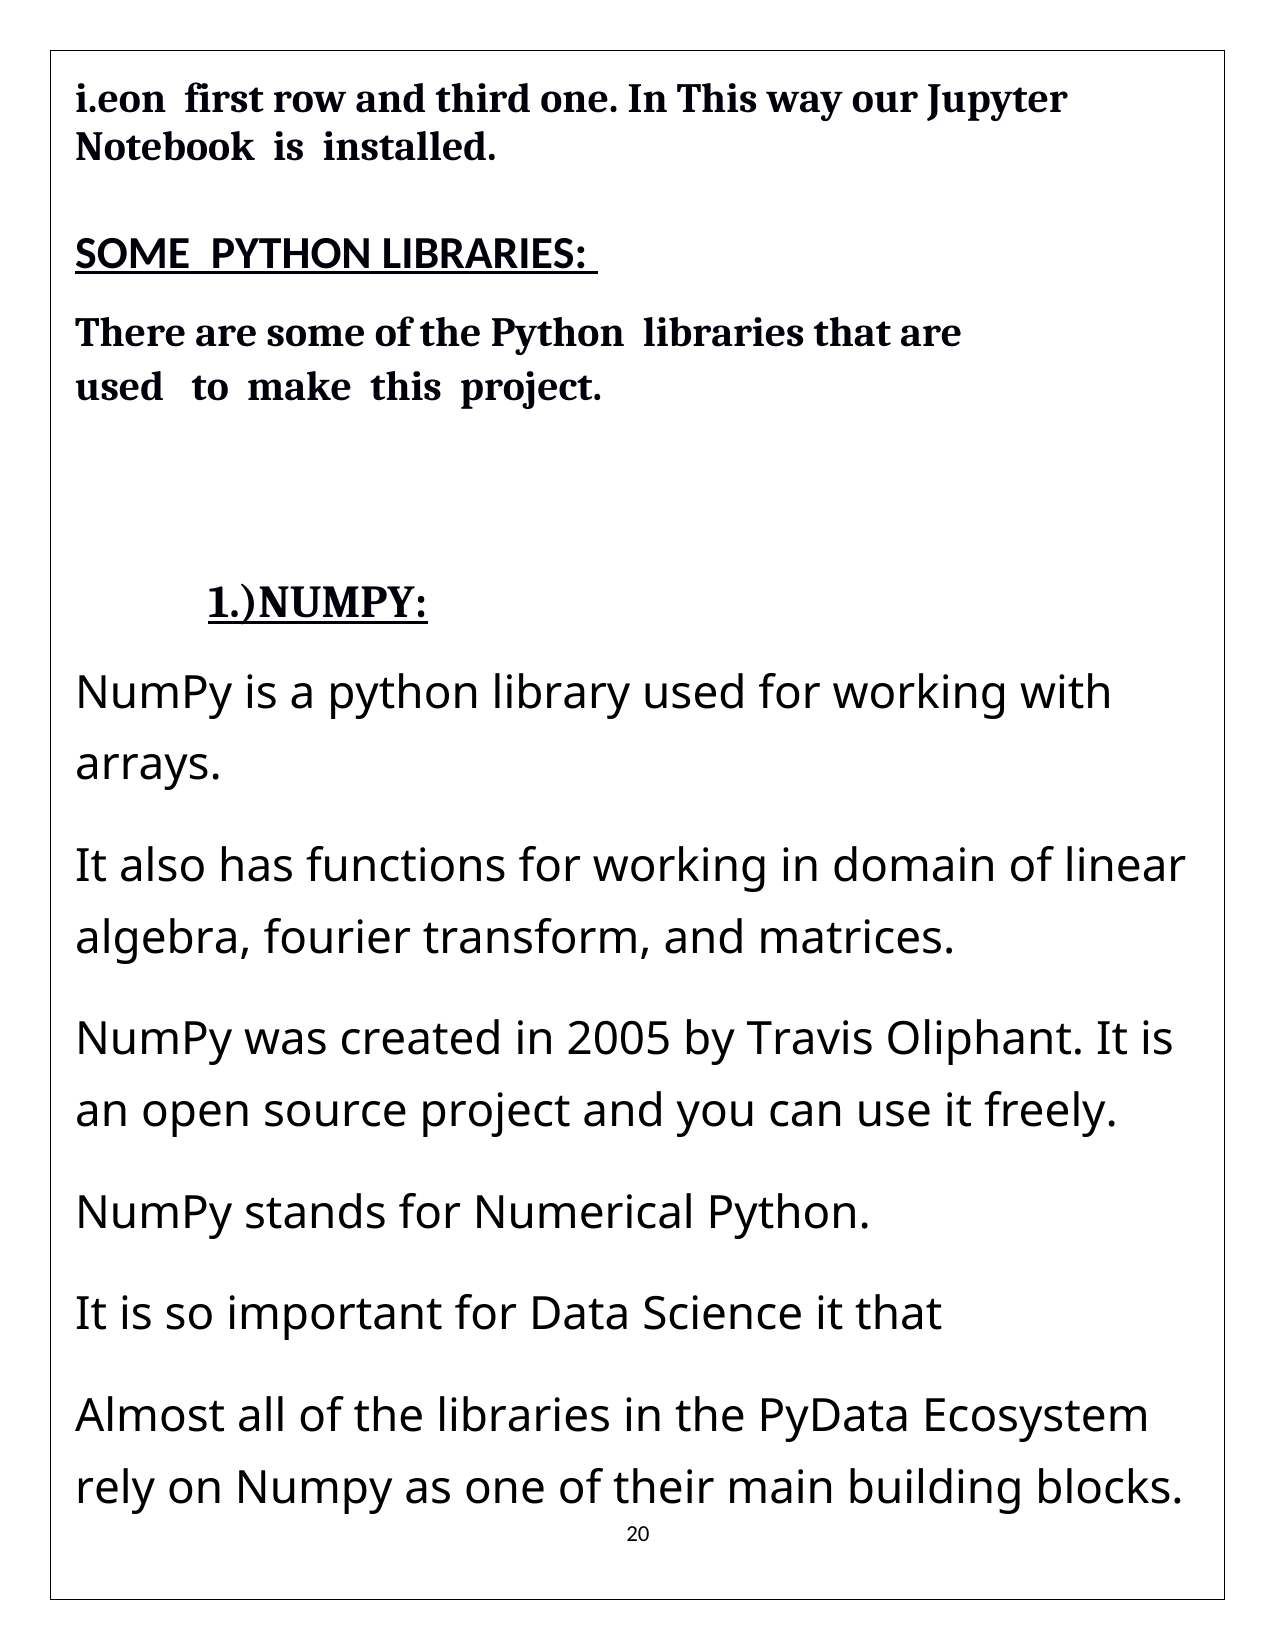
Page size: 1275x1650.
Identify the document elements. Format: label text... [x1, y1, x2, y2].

subtitle There are some of the Python libraries that are [75, 309, 1200, 357]
text NumPy is a python library used for working with arrays. [75, 659, 1200, 793]
subtitle used to make this project. [75, 363, 1200, 411]
subtitle 1.)NUMPY: [208, 576, 1200, 629]
text It is so important for Data Science it that [75, 1281, 1200, 1343]
text NumPy stands for Numerical Python. [75, 1179, 1200, 1242]
text It also has functions for working in domain of linear algebra, fourier transform, and matrices. [75, 832, 1200, 967]
text SOME PYTHON LIBRARIES: [75, 224, 1200, 280]
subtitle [75, 75, 1200, 171]
text NumPy was created in 2005 by Travis Oliphant. It is an open source project and you can use it freely. [75, 1006, 1200, 1140]
text Almost all of the libraries in the PyData Ecosystem rely on Numpy as one of their main building blocks. [75, 1382, 1200, 1517]
